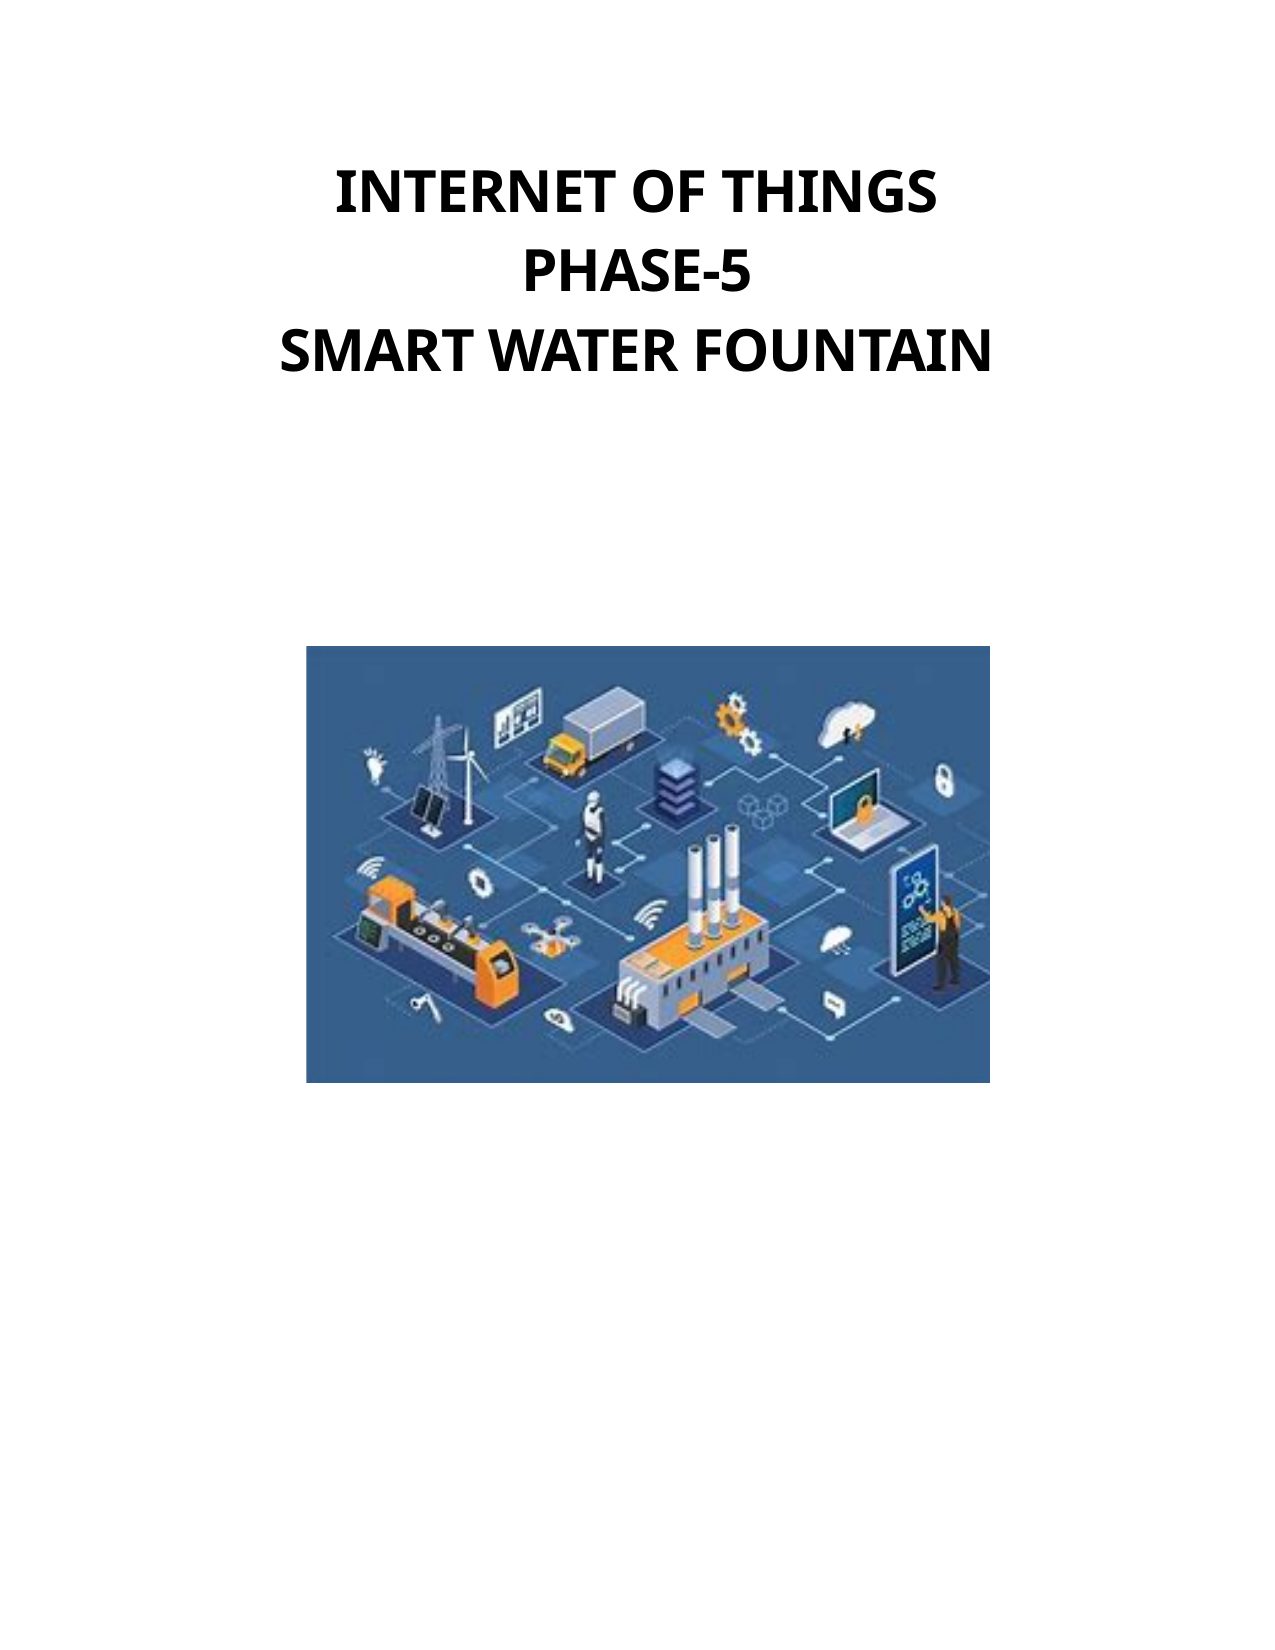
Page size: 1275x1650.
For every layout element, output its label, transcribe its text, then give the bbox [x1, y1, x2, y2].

title PHASE-5 [150, 229, 1125, 309]
title SMART WATER FOUNTAIN [150, 309, 1125, 388]
picture [306, 646, 990, 1083]
title INTERNET OF THINGS [150, 150, 1125, 229]
